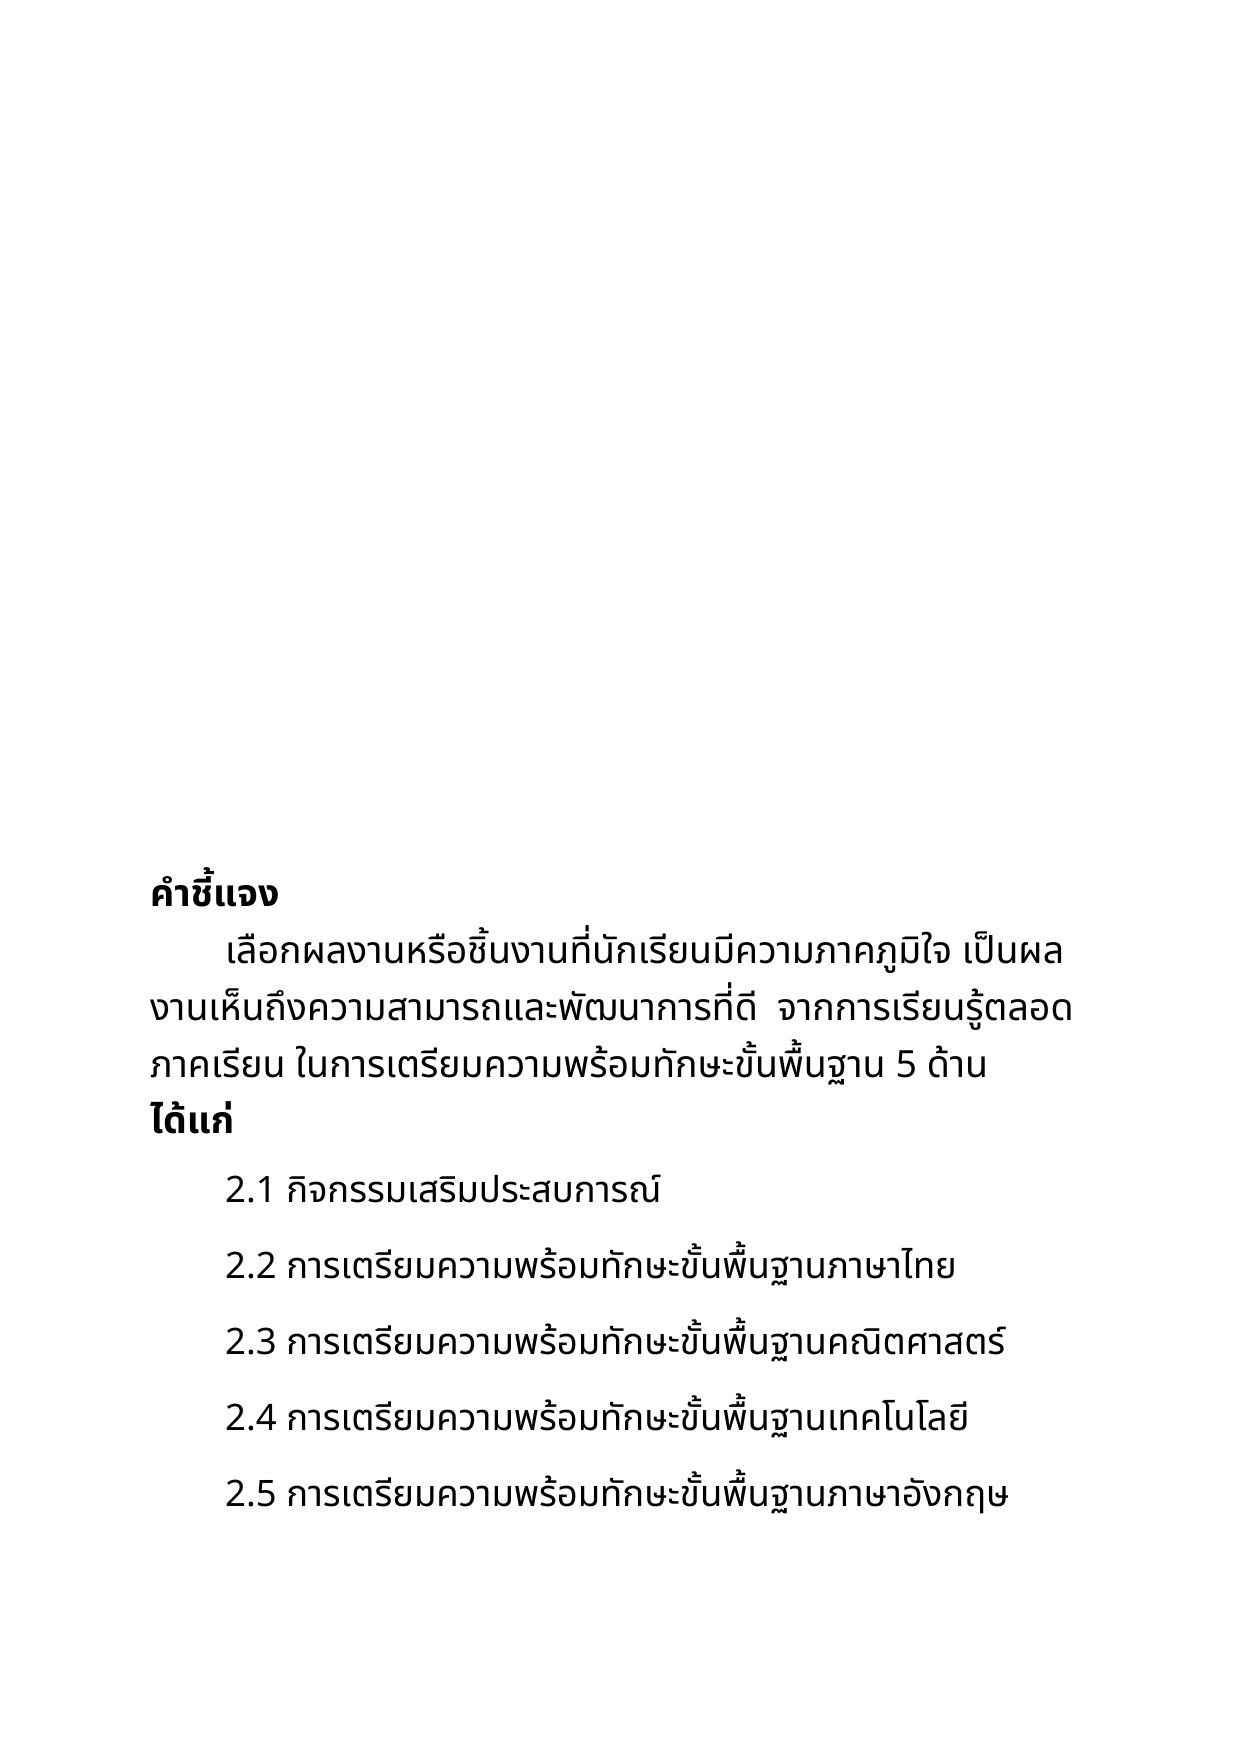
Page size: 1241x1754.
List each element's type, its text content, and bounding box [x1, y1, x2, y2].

text คำชี้แจง [150, 867, 1090, 924]
text 2.4 การเตรียมความพร้อมทักษะขั้นพื้นฐานเทคโนโลยี [225, 1392, 1090, 1447]
text 2.1 กิจกรรมเสริมประสบการณ์ [225, 1163, 1090, 1218]
text 2.5 การเตรียมความพร้อมทักษะขั้นพื้นฐานภาษาอังกฤษ [225, 1468, 1090, 1523]
text 2.3 การเตรียมความพร้อมทักษะขั้นพื้นฐานคณิตศาสตร์ [225, 1315, 1090, 1371]
text เลือกผลงานหรือชิ้นงานที่นักเรียนมีความภาคภูมิใจ เป็นผลงานเห็นถึงความสามารถและพัฒนาการที่ดี จากการเรียนรู้ตลอดภาคเรียน ในการเตรียมความพร้อมทักษะขั้นพื้นฐาน 5 ด้าน ได้แก่ [150, 924, 1090, 1151]
text 2.2 การเตรียมความพร้อมทักษะขั้นพื้นฐานภาษาไทย [225, 1239, 1090, 1295]
